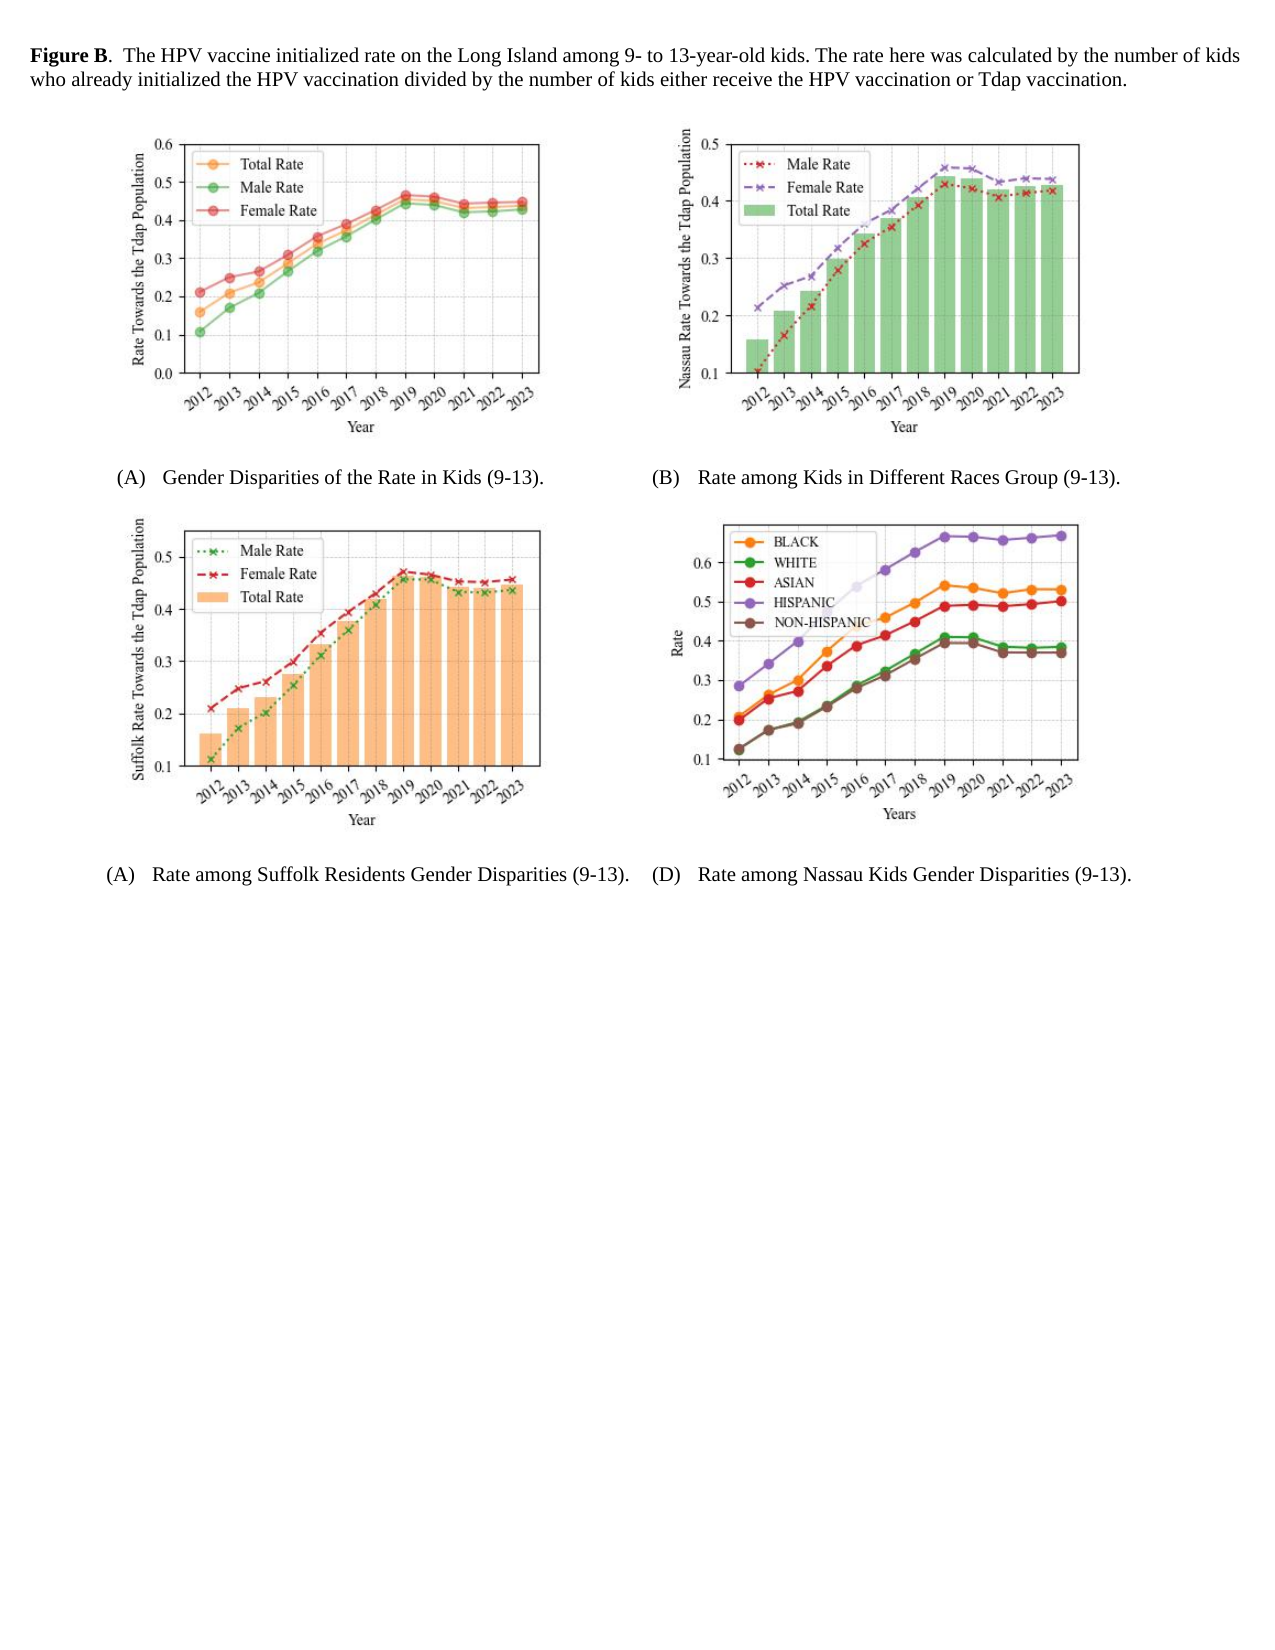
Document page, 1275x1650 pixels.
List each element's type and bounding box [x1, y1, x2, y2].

picture [655, 121, 1095, 452]
picture [655, 508, 1095, 839]
picture [116, 514, 556, 845]
picture [116, 121, 556, 452]
